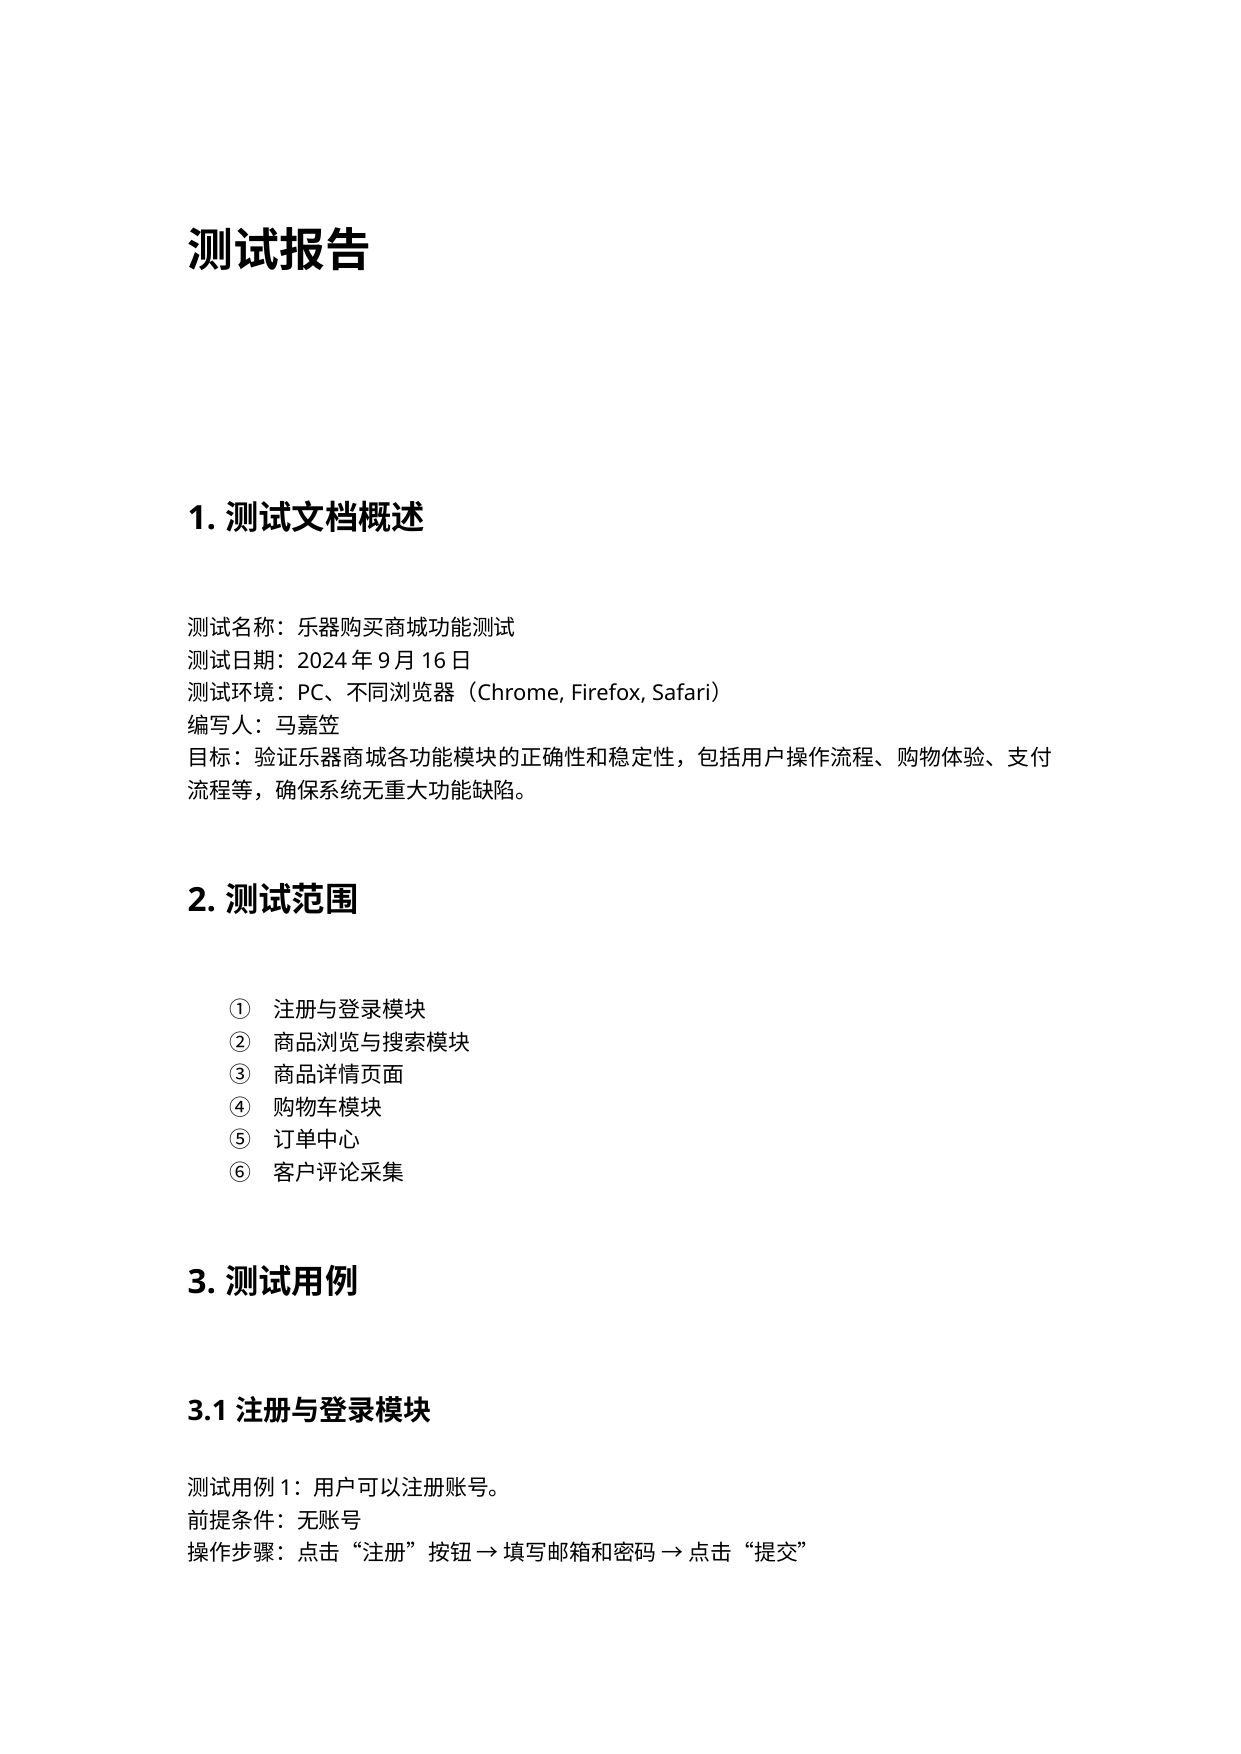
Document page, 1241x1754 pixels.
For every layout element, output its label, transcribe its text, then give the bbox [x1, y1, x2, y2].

subtitle 3. 测试用例 [187, 1246, 1053, 1311]
text 操作步骤：点击“注册”按钮 → 填写邮箱和密码 → 点击“提交” [187, 1535, 1053, 1567]
subtitle 3.1 注册与登录模块 [187, 1376, 1053, 1441]
subtitle 2. 测试范围 [187, 864, 1053, 929]
text 测试名称：乐器购买商城功能测试 [187, 610, 1053, 642]
text 测试环境：PC、不同浏览器（Chrome, Firefox, Safari） [187, 675, 1053, 707]
text 目标：验证乐器商城各功能模块的正确性和稳定性，包括用户操作流程、购物体验、支付流程等，确保系统无重大功能缺陷。 [187, 740, 1053, 805]
subtitle 1. 测试文档概述 [187, 482, 1053, 547]
list 购物车模块 [187, 1089, 1053, 1122]
list 注册与登录模块 [187, 992, 1053, 1024]
subtitle 测试报告 [187, 197, 1053, 295]
text 测试用例1：用户可以注册账号。 [187, 1470, 1053, 1502]
list 订单中心 [187, 1122, 1053, 1154]
list 商品详情页面 [187, 1057, 1053, 1089]
text 前提条件：无账号 [187, 1502, 1053, 1535]
list 商品浏览与搜索模块 [187, 1024, 1053, 1057]
list 客户评论采集 [187, 1154, 1053, 1187]
text 编写人：马嘉笠 [187, 707, 1053, 740]
text 测试日期：2024年9月16日 [187, 642, 1053, 675]
